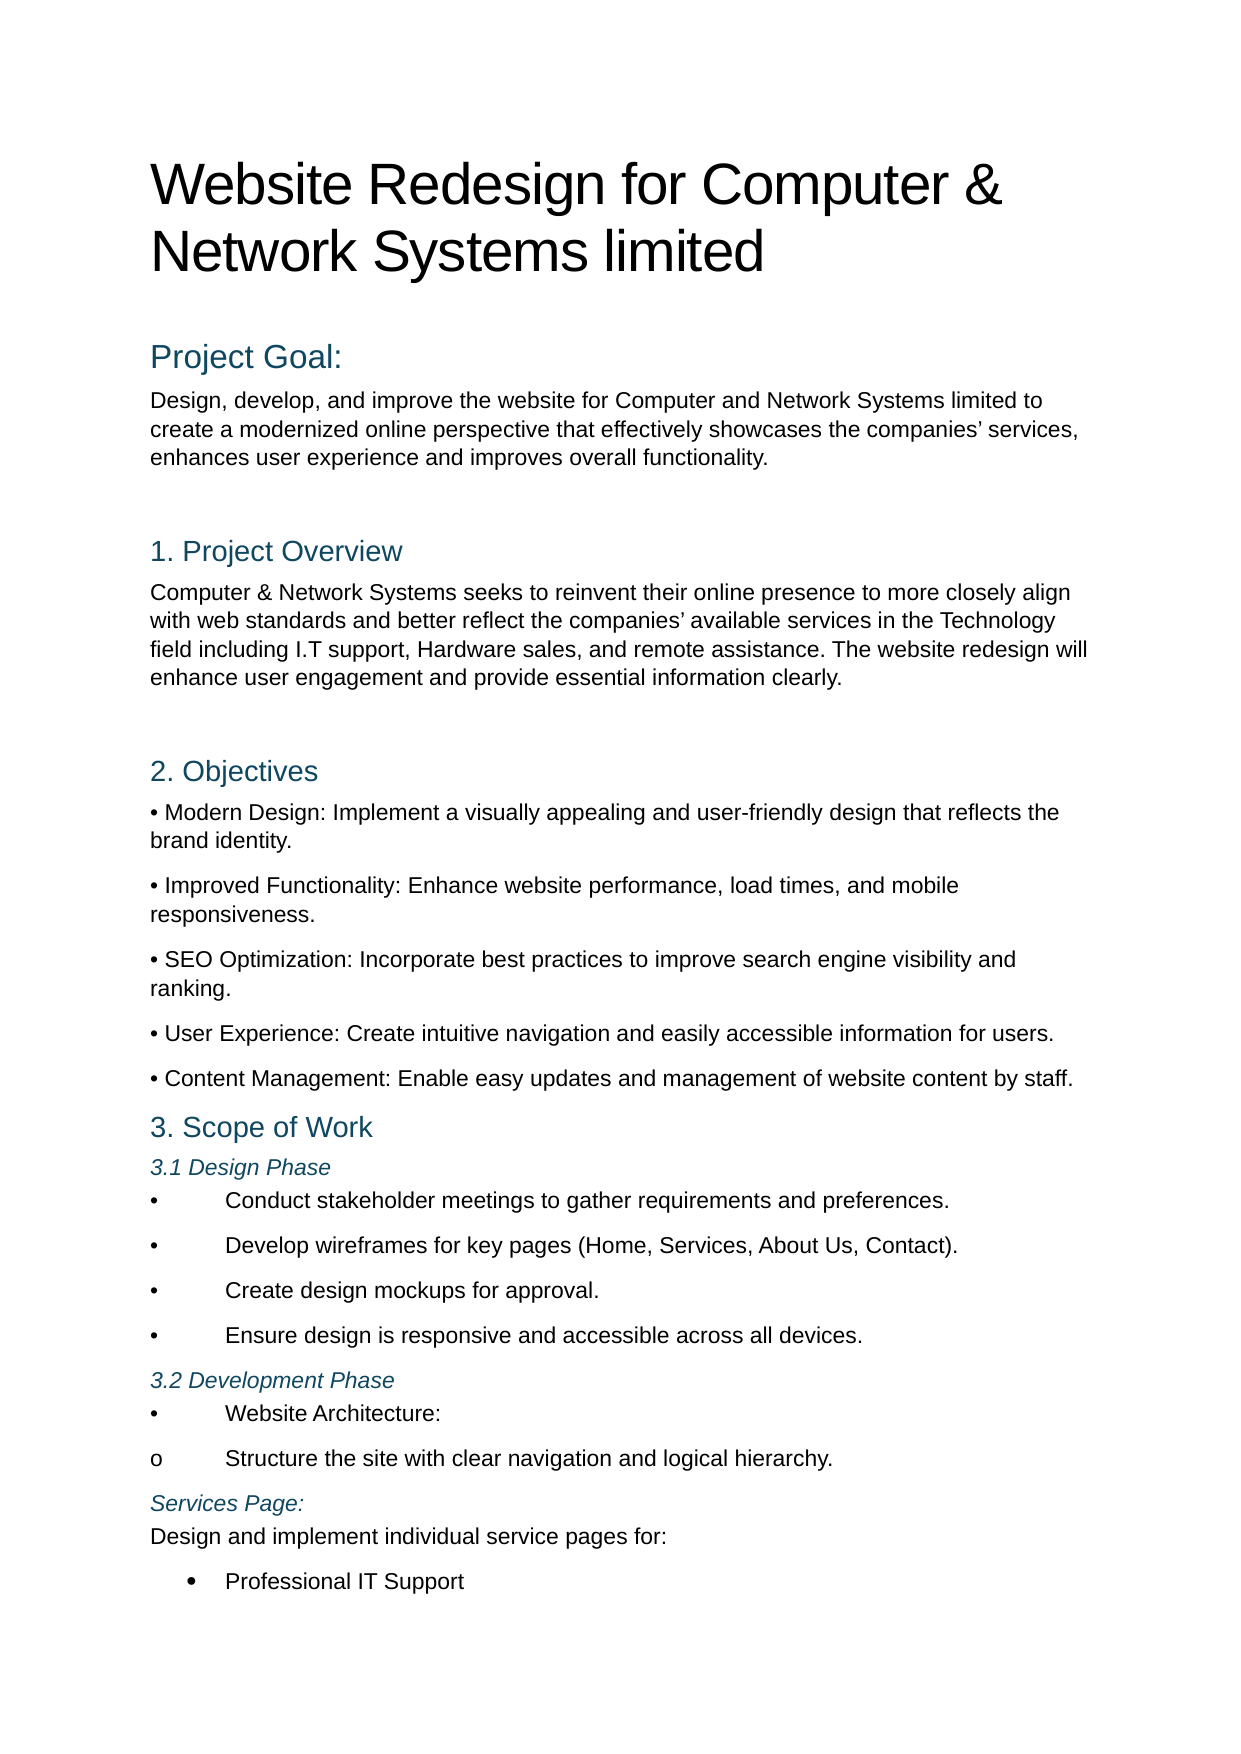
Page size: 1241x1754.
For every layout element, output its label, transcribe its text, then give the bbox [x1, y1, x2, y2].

text • Website Architecture: [150, 1400, 1090, 1426]
text Design and implement individual service pages for: [150, 1523, 1090, 1549]
subtitle 2. Objectives [150, 754, 1090, 788]
text • Conduct stakeholder meetings to gather requirements and preferences. [150, 1187, 1090, 1213]
list Professional IT Support [187, 1568, 1090, 1594]
text Design, develop, and improve the website for Computer and Network Systems limited to create a modernized online perspective that effectively showcases the companies’ services, enhances user experience and improves overall functionality. [150, 387, 1090, 471]
text • SEO Optimization: Incorporate best practices to improve search engine visibility and ranking. [150, 946, 1090, 1001]
text • Ensure design is responsive and accessible across all devices. [150, 1322, 1090, 1348]
subtitle Services Page: [150, 1490, 1090, 1516]
text Computer & Network Systems seeks to reinvent their online presence to more closely align with web standards and better reflect the companies’ available services in the Technology field including I.T support, Hardware sales, and remote assistance. The website redesign will enhance user engagement and provide essential information clearly. [150, 579, 1090, 691]
text • User Experience: Create intuitive navigation and easily accessible information for users. [150, 1019, 1090, 1046]
subtitle 1. Project Overview [150, 534, 1090, 568]
text • Content Management: Enable easy updates and management of website content by staff. [150, 1065, 1090, 1091]
text • Improved Functionality: Enhance website performance, load times, and mobile responsiveness. [150, 872, 1090, 927]
title Website Redesign for Computer & Network Systems limited [150, 150, 1090, 284]
text • Create design mockups for approval. [150, 1277, 1090, 1303]
subtitle 3.1 Design Phase [150, 1154, 1090, 1181]
subtitle 3.2 Development Phase [150, 1367, 1090, 1394]
subtitle 3. Scope of Work [150, 1110, 1090, 1143]
subtitle Project Goal: [150, 338, 1090, 376]
text • Develop wireframes for key pages (Home, Services, About Us, Contact). [150, 1232, 1090, 1258]
text • Modern Design: Implement a visually appealing and user-friendly design that reflects the brand identity. [150, 799, 1090, 854]
text o Structure the site with clear navigation and logical hierarchy. [150, 1445, 1090, 1471]
